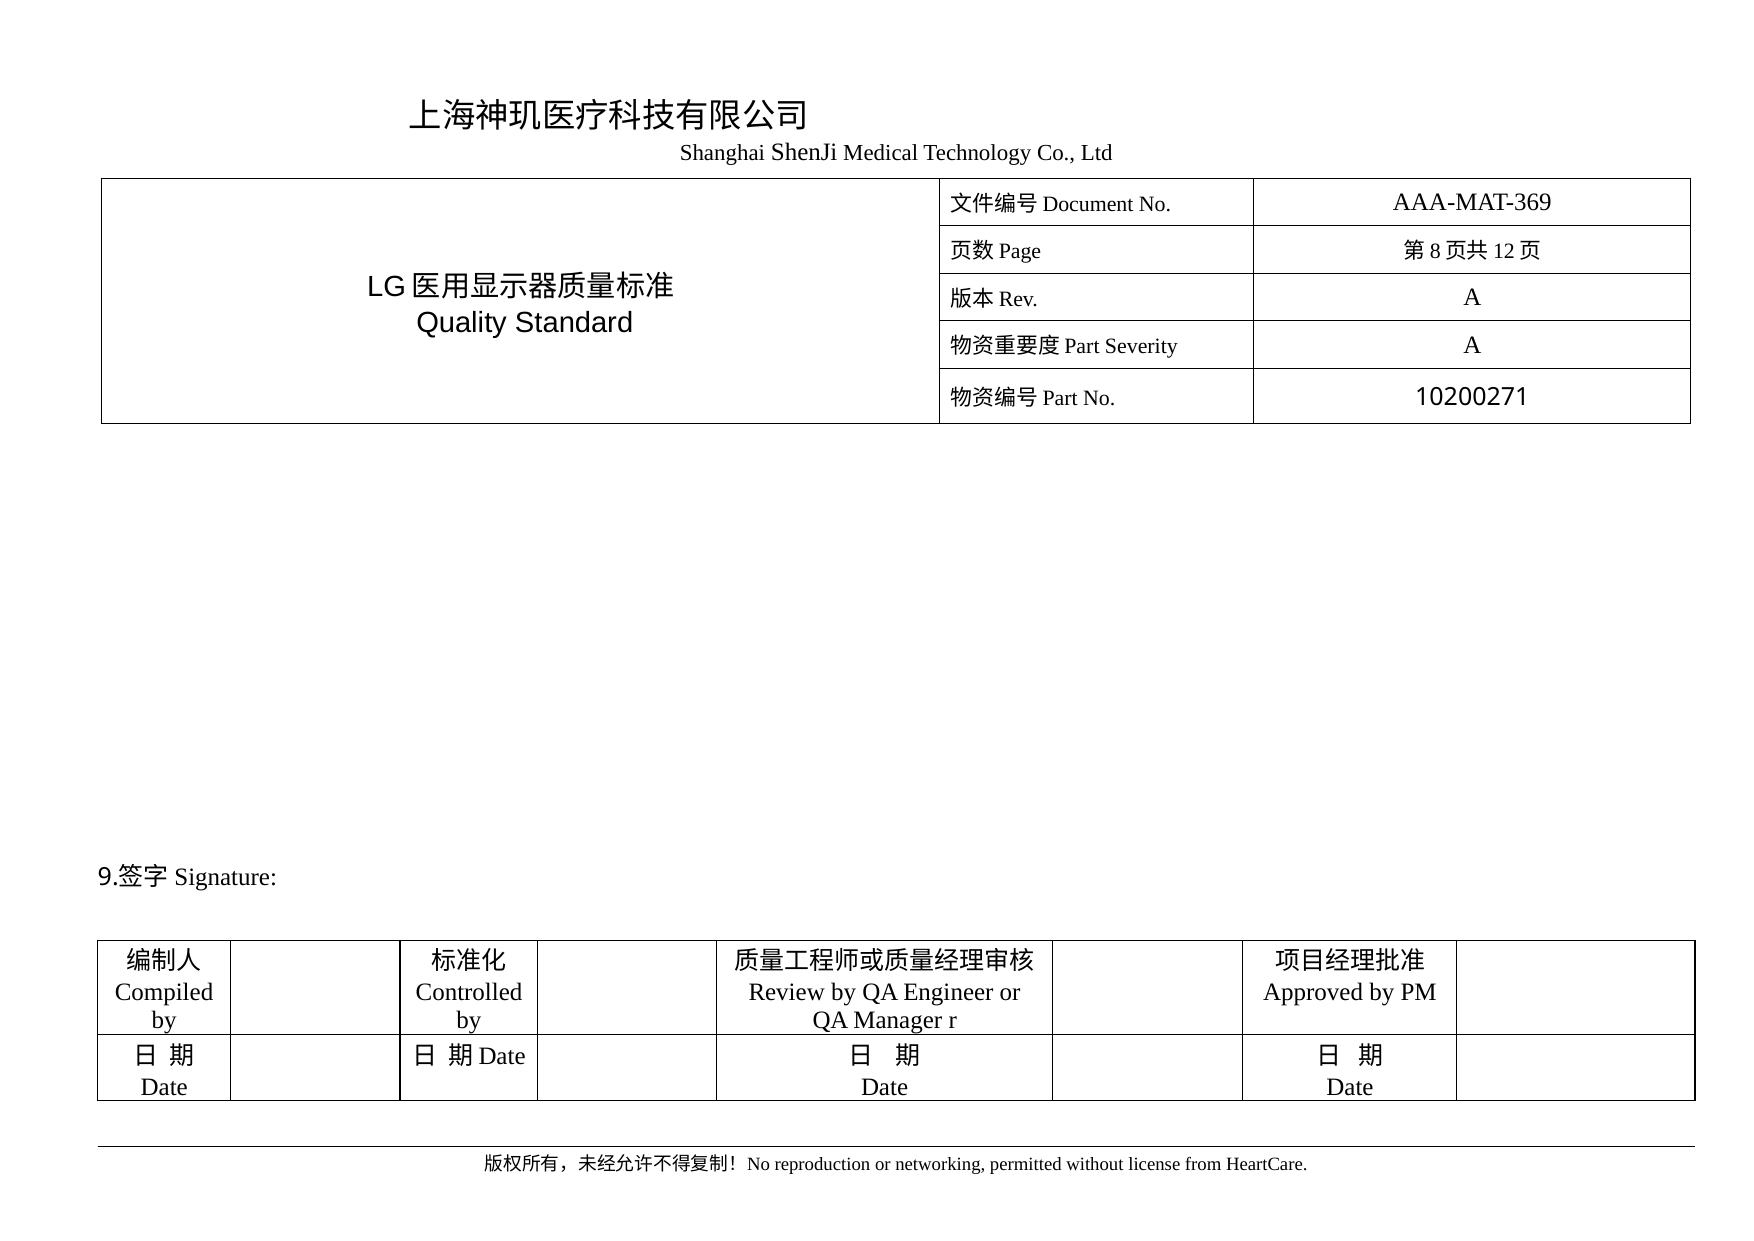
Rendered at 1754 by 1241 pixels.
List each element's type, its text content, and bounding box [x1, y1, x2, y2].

table_header 标准化Controlled by [401, 941, 537, 1034]
table_cell [538, 1035, 716, 1100]
text 9.签字 Signature: [97, 842, 1711, 907]
table_header [538, 941, 716, 1034]
table_header 项目经理批准 Approved by PM [1243, 941, 1456, 1034]
table_cell 日 期Date [98, 1035, 230, 1100]
table_header 编制人Compiled by [98, 941, 230, 1034]
table_header [231, 941, 399, 1034]
table_cell [231, 1035, 399, 1100]
table_cell 日 期Date [401, 1035, 537, 1100]
table_cell 日 期 Date [1243, 1035, 1456, 1100]
table_cell [1053, 1035, 1242, 1100]
table_cell [1457, 1035, 1694, 1100]
table_header [1053, 941, 1242, 1034]
table_header [1457, 941, 1694, 1034]
table_header 质量工程师或质量经理审核 Review by QA Engineer or QA Manager r [717, 941, 1052, 1034]
table_cell 日 期 Date [717, 1035, 1052, 1100]
